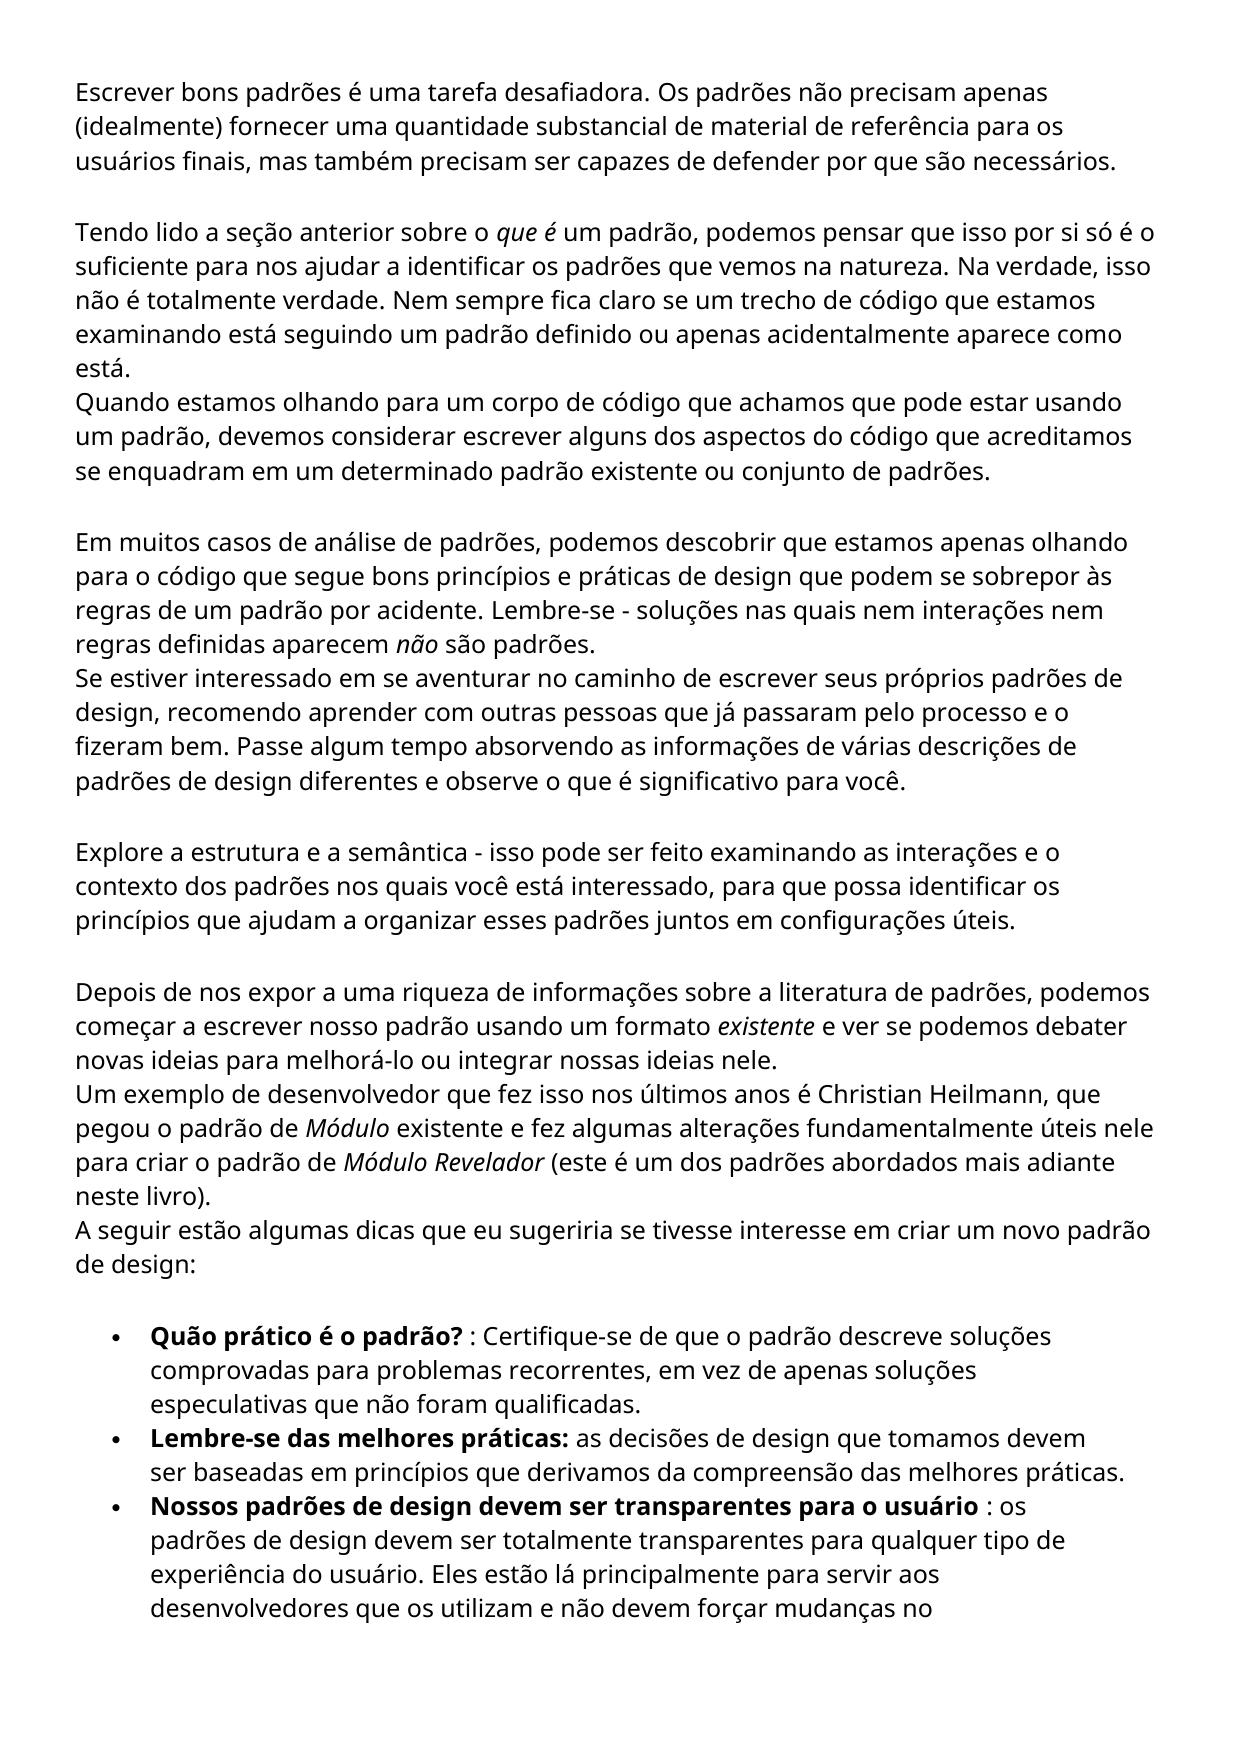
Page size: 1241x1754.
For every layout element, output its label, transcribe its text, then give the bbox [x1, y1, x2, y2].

text Depois de nos expor a uma riqueza de informações sobre a literatura de padrões, podemos começar a escrever nosso padrão usando um formato existente e ver se podemos debater novas ideias para melhorá-lo ou integrar nossas ideias nele. [75, 974, 1165, 1077]
text Se estiver interessado em se aventurar no caminho de escrever seus próprios padrões de design, recomendo aprender com outras pessoas que já passaram pelo processo e o fizeram bem. Passe algum tempo absorvendo as informações de várias descrições de padrões de design diferentes e observe o que é significativo para você. [75, 661, 1165, 797]
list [112, 1489, 1128, 1625]
list Lembre-se das melhores práticas: as decisões de design que tomamos devem ser baseadas em princípios que derivamos da compreensão das melhores práticas. [112, 1421, 1128, 1489]
text Explore a estrutura e a semântica - isso pode ser feito examinando as interações e o contexto dos padrões nos quais você está interessado, para que possa identificar os princípios que ajudam a organizar esses padrões juntos em configurações úteis. [75, 835, 1165, 937]
text Escrever bons padrões é uma tarefa desafiadora. Os padrões não precisam apenas (idealmente) fornecer uma quantidade substancial de material de referência para os usuários finais, mas também precisam ser capazes de defender por que são necessários. [75, 75, 1165, 177]
text Tendo lido a seção anterior sobre o que é um padrão, podemos pensar que isso por si só é o suficiente para nos ajudar a identificar os padrões que vemos na natureza. Na verdade, isso não é totalmente verdade. Nem sempre fica claro se um trecho de código que estamos examinando está seguindo um padrão definido ou apenas acidentalmente aparece como está. [75, 215, 1165, 385]
text A seguir estão algumas dicas que eu sugeriria se tivesse interesse em criar um novo padrão de design: [75, 1213, 1165, 1281]
list Quão prático é o padrão? : Certifique-se de que o padrão descreve soluções comprovadas para problemas recorrentes, em vez de apenas soluções especulativas que não foram qualificadas. [112, 1318, 1128, 1421]
text Quando estamos olhando para um corpo de código que achamos que pode estar usando um padrão, devemos considerar escrever alguns dos aspectos do código que acreditamos se enquadram em um determinado padrão existente ou conjunto de padrões. [75, 385, 1165, 487]
text Em muitos casos de análise de padrões, podemos descobrir que estamos apenas olhando para o código que segue bons princípios e práticas de design que podem se sobrepor às regras de um padrão por acidente. Lembre-se - soluções nas quais nem interações nem regras definidas aparecem não são padrões. [75, 525, 1165, 661]
text Um exemplo de desenvolvedor que fez isso nos últimos anos é Christian Heilmann, que pegou o padrão de Módulo existente e fez algumas alterações fundamentalmente úteis nele para criar o padrão de Módulo Revelador (este é um dos padrões abordados mais adiante neste livro). [75, 1077, 1165, 1213]
